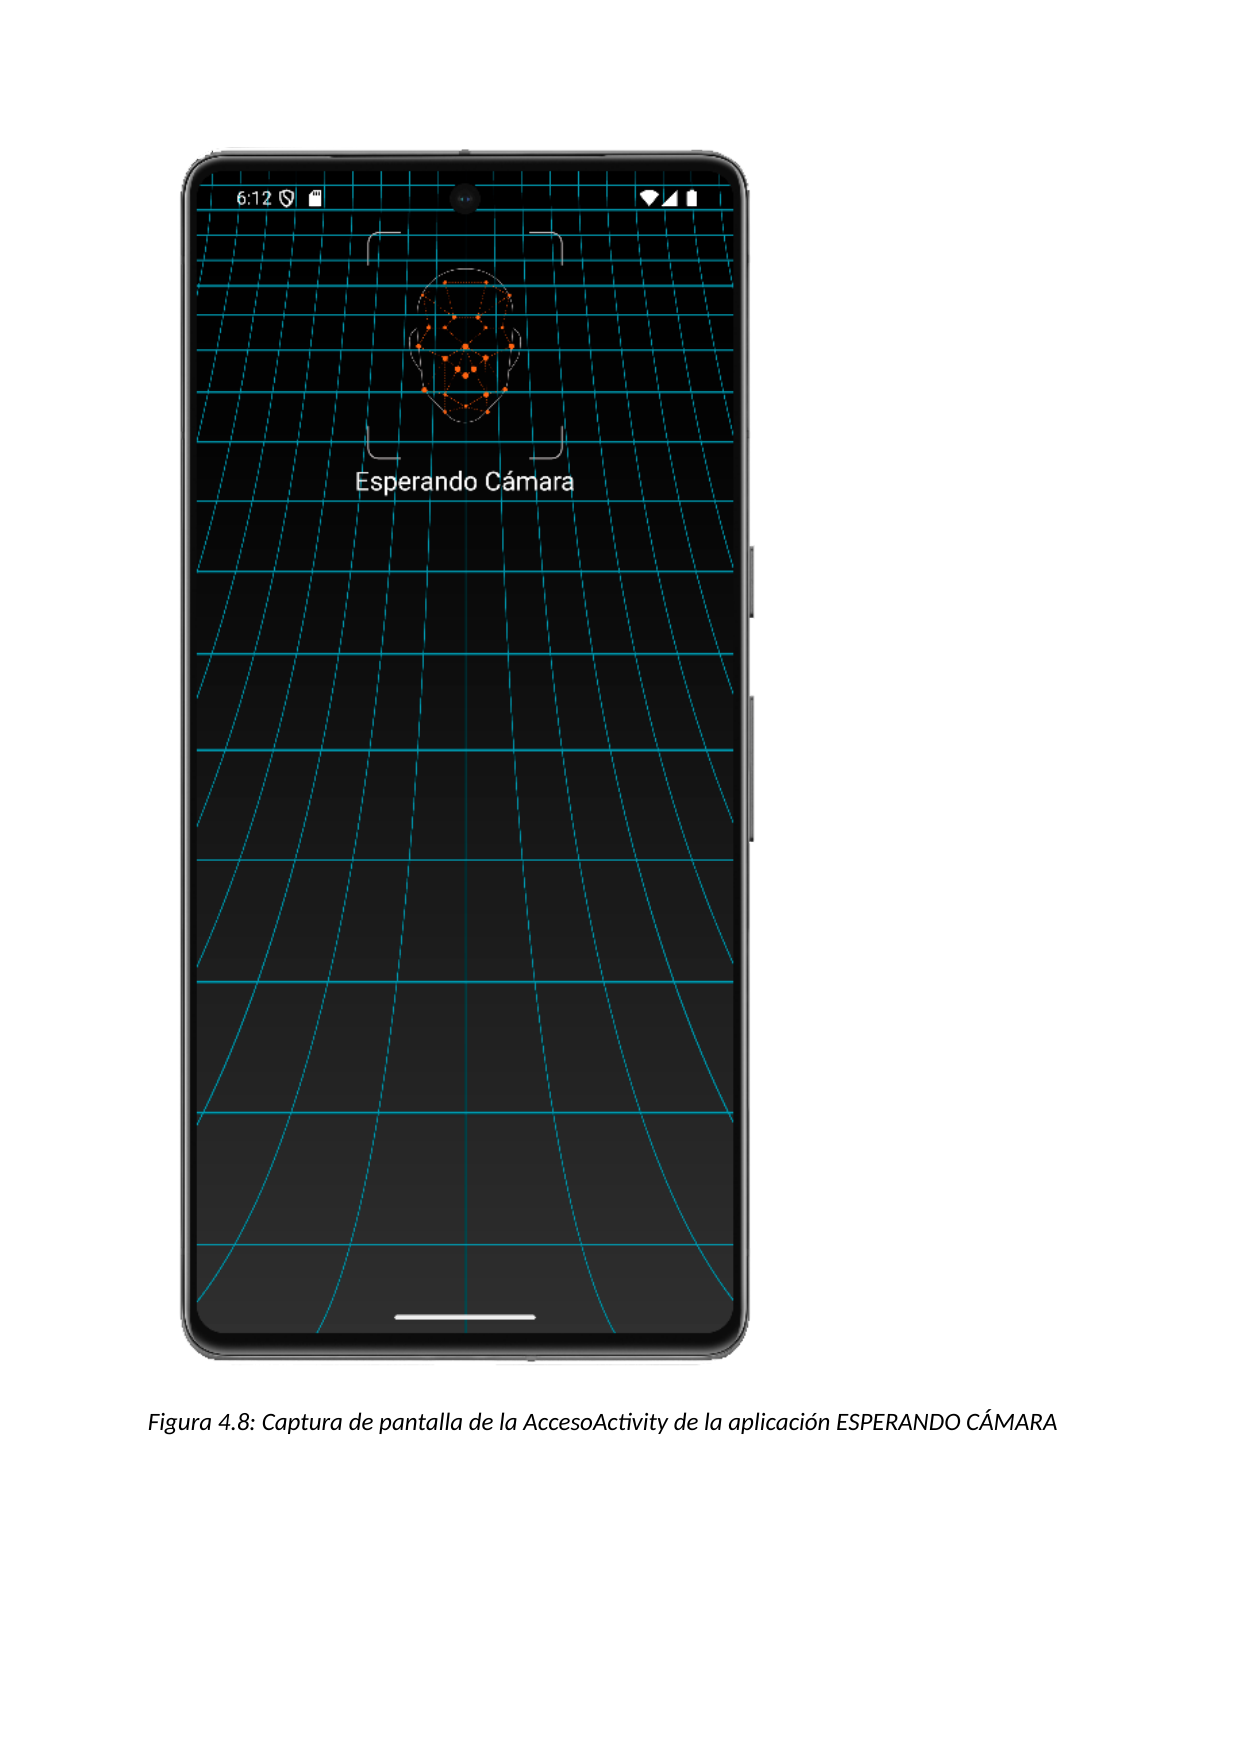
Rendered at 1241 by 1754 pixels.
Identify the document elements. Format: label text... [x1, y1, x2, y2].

picture [147, 147, 774, 1367]
text Figura 4.8: Captura de pantalla de la AccesoActivity de la aplicación ESPERANDO CÁMARA [148, 1407, 1092, 1437]
